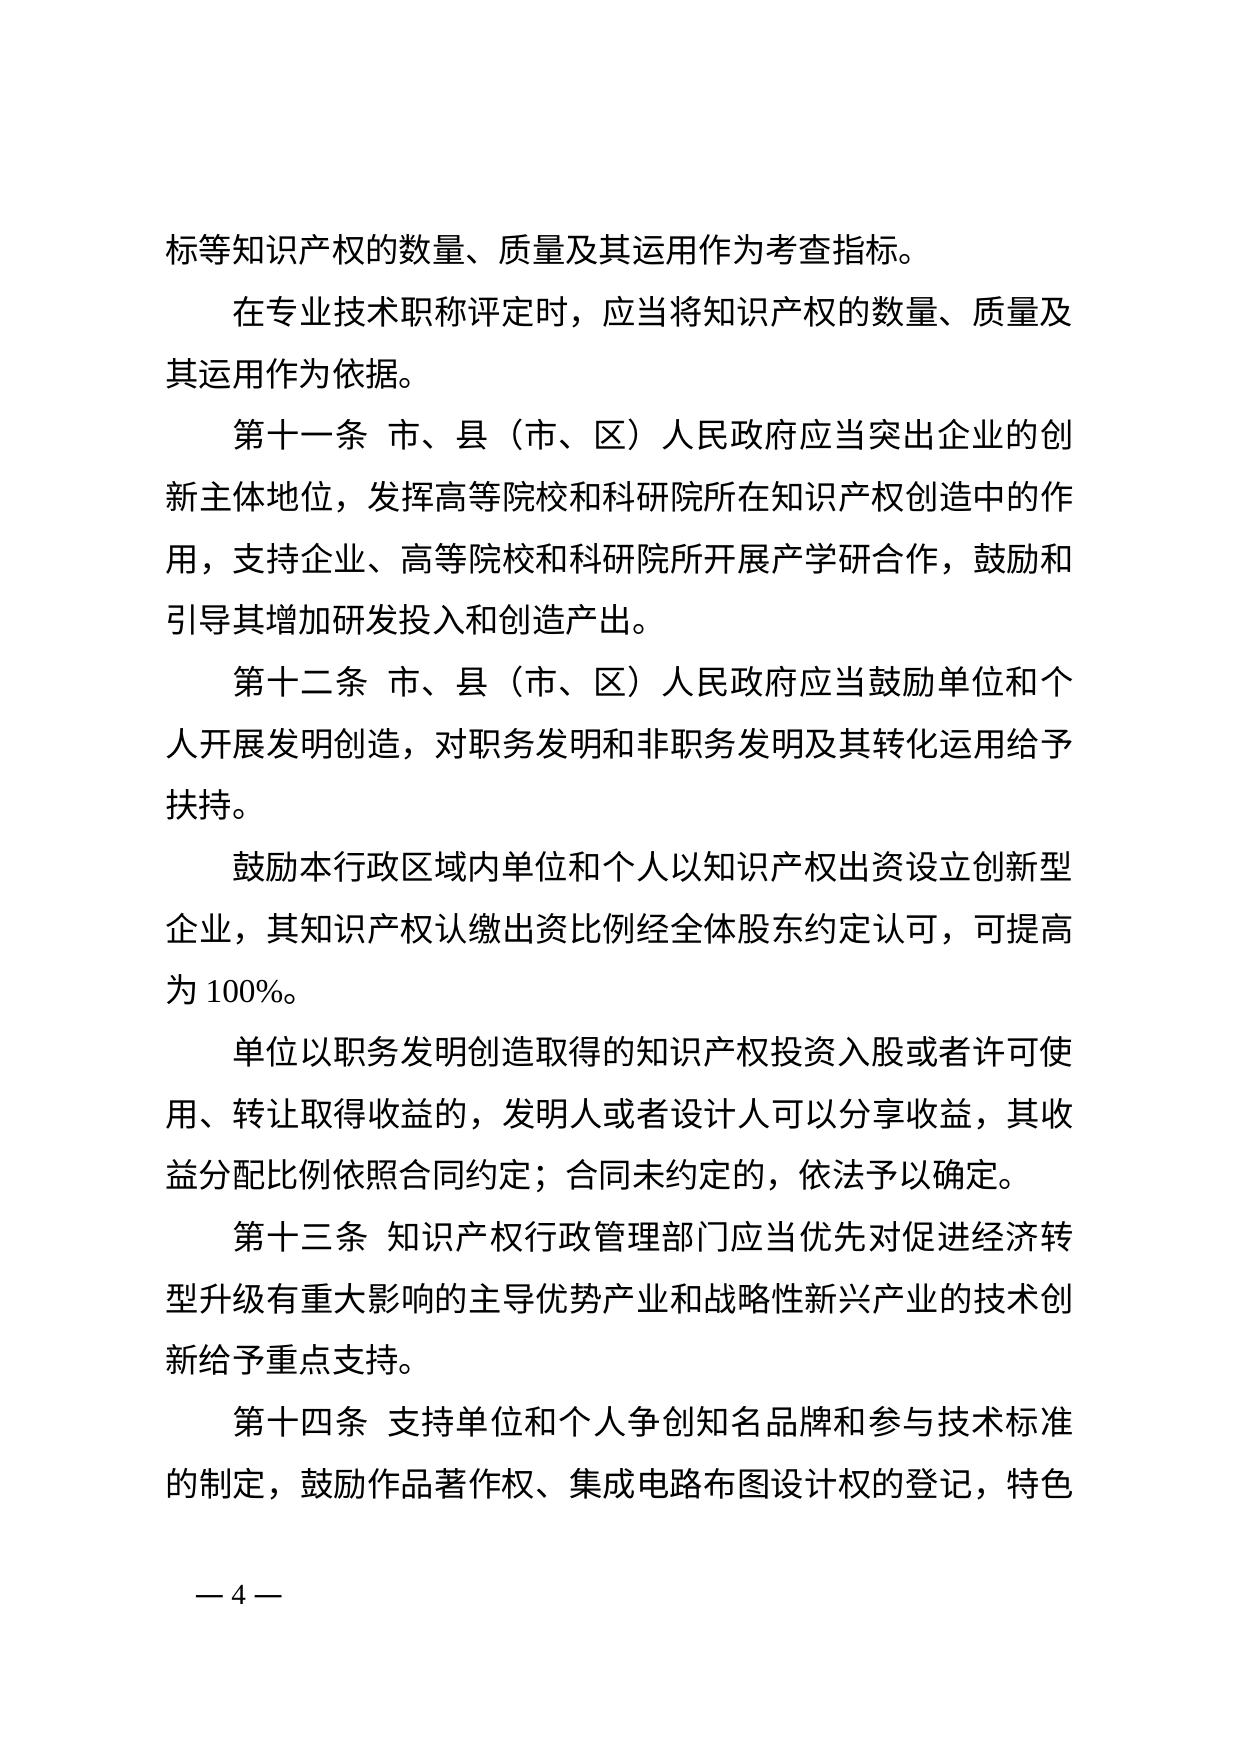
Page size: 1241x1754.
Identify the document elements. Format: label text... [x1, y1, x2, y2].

text 鼓励本行政区域内单位和个人以知识产权出资设立创新型企业，其知识产权认缴出资比例经全体股东约定认可，可提高为100%。 [165, 830, 1075, 1015]
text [165, 1385, 1075, 1509]
text 在专业技术职称评定时，应当将知识产权的数量、质量及其运用作为依据。 [165, 275, 1075, 399]
text 第十三条 知识产权行政管理部门应当优先对促进经济转型升级有重大影响的主导优势产业和战略性新兴产业的技术创新给予重点支持。 [165, 1200, 1075, 1385]
text 第十二条 市、县（市、区）人民政府应当鼓励单位和个人开展发明创造，对职务发明和非职务发明及其转化运用给予扶持。 [165, 645, 1075, 830]
text 第十一条 市、县（市、区）人民政府应当突出企业的创新主体地位，发挥高等院校和科研院所在知识产权创造中的作用，支持企业、高等院校和科研院所开展产学研合作，鼓励和引导其增加研发投入和创造产出。 [165, 399, 1075, 645]
text 单位以职务发明创造取得的知识产权投资入股或者许可使用、转让取得收益的，发明人或者设计人可以分享收益，其收益分配比例依照合同约定；合同未约定的，依法予以确定。 [165, 1015, 1075, 1200]
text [165, 214, 1075, 275]
